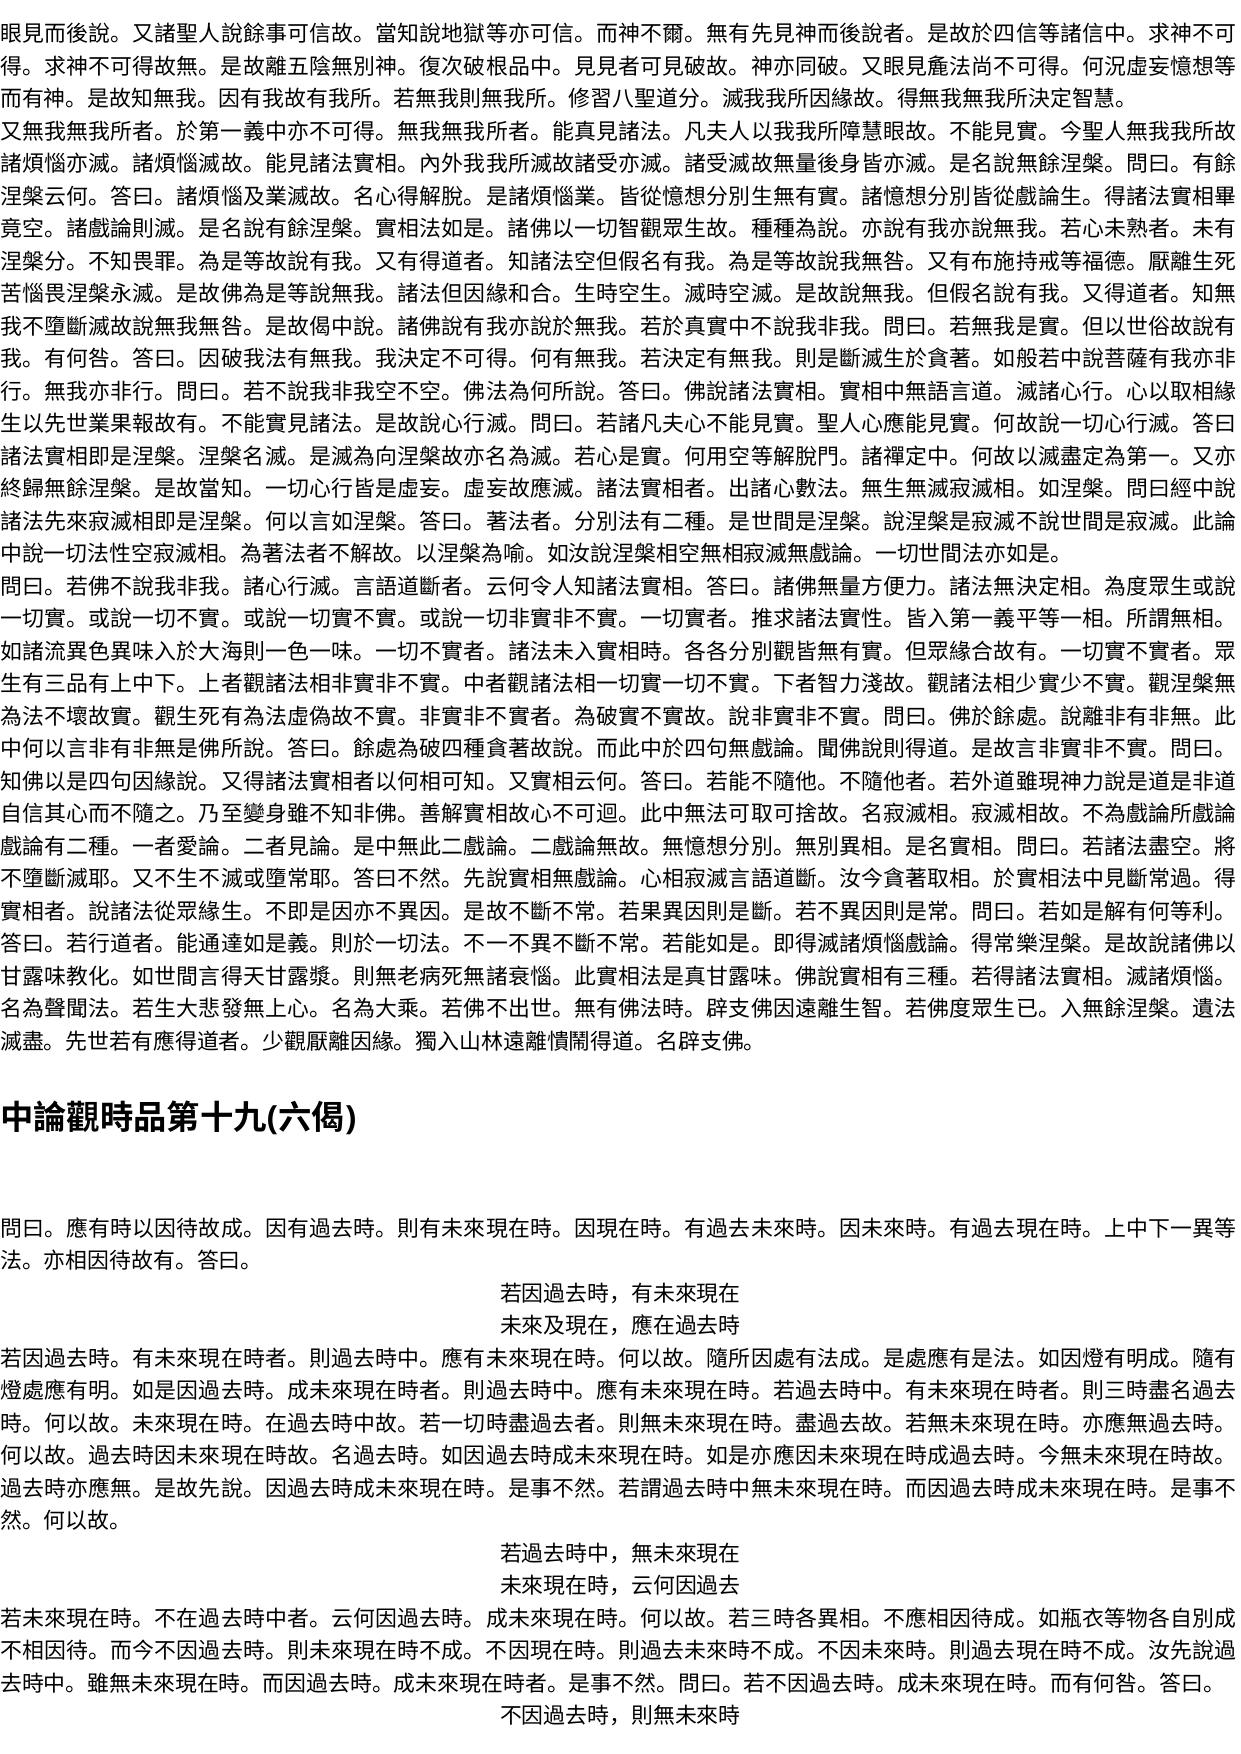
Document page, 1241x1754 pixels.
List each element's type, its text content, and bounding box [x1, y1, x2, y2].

subtitle 中論觀時品第十九(六偈) [0, 1083, 1240, 1148]
text 若未來現在時。不在過去時中者。云何因過去時。成未來現在時。何以故。若三時各異相。不應相因待成。如瓶衣等物各自別成不相因待。而今不因過去時。則未來現在時不成。不因現在時。則過去未來時不成。不因未來時。則過去現在時不成。汝先說過去時中。雖無未來現在時。而因過去時。成未來現在時者。是事不然。問曰。若不因過去時。成未來現在時。而有何咎。答曰。 [0, 1600, 1240, 1698]
text 不因過去時，則無未來時 [0, 1698, 1240, 1730]
text 又無我無我所者。於第一義中亦不可得。無我無我所者。能真見諸法。凡夫人以我我所障慧眼故。不能見實。今聖人無我我所故。諸煩惱亦滅。諸煩惱滅故。能見諸法實相。內外我我所滅故諸受亦滅。諸受滅故無量後身皆亦滅。是名說無餘涅槃。問曰。有餘涅槃云何。答曰。諸煩惱及業滅故。名心得解脫。是諸煩惱業。皆從憶想分別生無有實。諸憶想分別皆從戲論生。得諸法實相畢竟空。諸戲論則滅。是名說有餘涅槃。實相法如是。諸佛以一切智觀眾生故。種種為說。亦說有我亦說無我。若心未熟者。未有涅槃分。不知畏罪。為是等故說有我。又有得道者。知諸法空但假名有我。為是等故說我無咎。又有布施持戒等福德。厭離生死苦惱畏涅槃永滅。是故佛為是等說無我。諸法但因緣和合。生時空生。滅時空滅。是故說無我。但假名說有我。又得道者。知無我不墮斷滅故說無我無咎。是故偈中說。諸佛說有我亦說於無我。若於真實中不說我非我。問曰。若無我是實。但以世俗故說有我。有何咎。答曰。因破我法有無我。我決定不可得。何有無我。若決定有無我。則是斷滅生於貪著。如般若中說菩薩有我亦非行。無我亦非行。問曰。若不說我非我空不空。佛法為何所說。答曰。佛說諸法實相。實相中無語言道。滅諸心行。心以取相緣。生以先世業果報故有。不能實見諸法。是故說心行滅。問曰。若諸凡夫心不能見實。聖人心應能見實。何故說一切心行滅。答曰。諸法實相即是涅槃。涅槃名滅。是滅為向涅槃故亦名為滅。若心是實。何用空等解脫門。諸禪定中。何故以滅盡定為第一。又亦終歸無餘涅槃。是故當知。一切心行皆是虛妄。虛妄故應滅。諸法實相者。出諸心數法。無生無滅寂滅相。如涅槃。問曰經中說。諸法先來寂滅相即是涅槃。何以言如涅槃。答曰。著法者。分別法有二種。是世間是涅槃。說涅槃是寂滅不說世間是寂滅。此論中說一切法性空寂滅相。為著法者不解故。以涅槃為喻。如汝說涅槃相空無相寂滅無戲論。一切世間法亦如是。 [0, 113, 1240, 568]
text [0, 16, 1240, 113]
text 問曰。若佛不說我非我。諸心行滅。言語道斷者。云何令人知諸法實相。答曰。諸佛無量方便力。諸法無決定相。為度眾生或說一切實。或說一切不實。或說一切實不實。或說一切非實非不實。一切實者。推求諸法實性。皆入第一義平等一相。所謂無相。如諸流異色異味入於大海則一色一味。一切不實者。諸法未入實相時。各各分別觀皆無有實。但眾緣合故有。一切實不實者。眾生有三品有上中下。上者觀諸法相非實非不實。中者觀諸法相一切實一切不實。下者智力淺故。觀諸法相少實少不實。觀涅槃無為法不壞故實。觀生死有為法虛偽故不實。非實非不實者。為破實不實故。說非實非不實。問曰。佛於餘處。說離非有非無。此中何以言非有非無是佛所說。答曰。餘處為破四種貪著故說。而此中於四句無戲論。聞佛說則得道。是故言非實非不實。問曰。知佛以是四句因緣說。又得諸法實相者以何相可知。又實相云何。答曰。若能不隨他。不隨他者。若外道雖現神力說是道是非道。自信其心而不隨之。乃至變身雖不知非佛。善解實相故心不可迴。此中無法可取可捨故。名寂滅相。寂滅相故。不為戲論所戲論。戲論有二種。一者愛論。二者見論。是中無此二戲論。二戲論無故。無憶想分別。無別異相。是名實相。問曰。若諸法盡空。將不墮斷滅耶。又不生不滅或墮常耶。答曰不然。先說實相無戲論。心相寂滅言語道斷。汝今貪著取相。於實相法中見斷常過。得實相者。說諸法從眾緣生。不即是因亦不異因。是故不斷不常。若果異因則是斷。若不異因則是常。問曰。若如是解有何等利。答曰。若行道者。能通達如是義。則於一切法。不一不異不斷不常。若能如是。即得滅諸煩惱戲論。得常樂涅槃。是故說諸佛以甘露味教化。如世間言得天甘露漿。則無老病死無諸衰惱。此實相法是真甘露味。佛說實相有三種。若得諸法實相。滅諸煩惱。名為聲聞法。若生大悲發無上心。名為大乘。若佛不出世。無有佛法時。辟支佛因遠離生智。若佛度眾生已。入無餘涅槃。遺法滅盡。先世若有應得道者。少觀厭離因緣。獨入山林遠離憒鬧得道。名辟支佛。 [0, 568, 1240, 1056]
text 若因過去時，有未來現在 [0, 1275, 1240, 1308]
text 若因過去時。有未來現在時者。則過去時中。應有未來現在時。何以故。隨所因處有法成。是處應有是法。如因燈有明成。隨有燈處應有明。如是因過去時。成未來現在時者。則過去時中。應有未來現在時。若過去時中。有未來現在時者。則三時盡名過去時。何以故。未來現在時。在過去時中故。若一切時盡過去者。則無未來現在時。盡過去故。若無未來現在時。亦應無過去時。何以故。過去時因未來現在時故。名過去時。如因過去時成未來現在時。如是亦應因未來現在時成過去時。今無未來現在時故。過去時亦應無。是故先說。因過去時成未來現在時。是事不然。若謂過去時中無未來現在時。而因過去時成未來現在時。是事不然。何以故。 [0, 1340, 1240, 1535]
text 若過去時中，無未來現在 [0, 1535, 1240, 1568]
text 問曰。應有時以因待故成。因有過去時。則有未來現在時。因現在時。有過去未來時。因未來時。有過去現在時。上中下一異等法。亦相因待故有。答曰。 [0, 1210, 1240, 1275]
text 未來及現在，應在過去時 [0, 1308, 1240, 1340]
text 未來現在時，云何因過去 [0, 1568, 1240, 1600]
